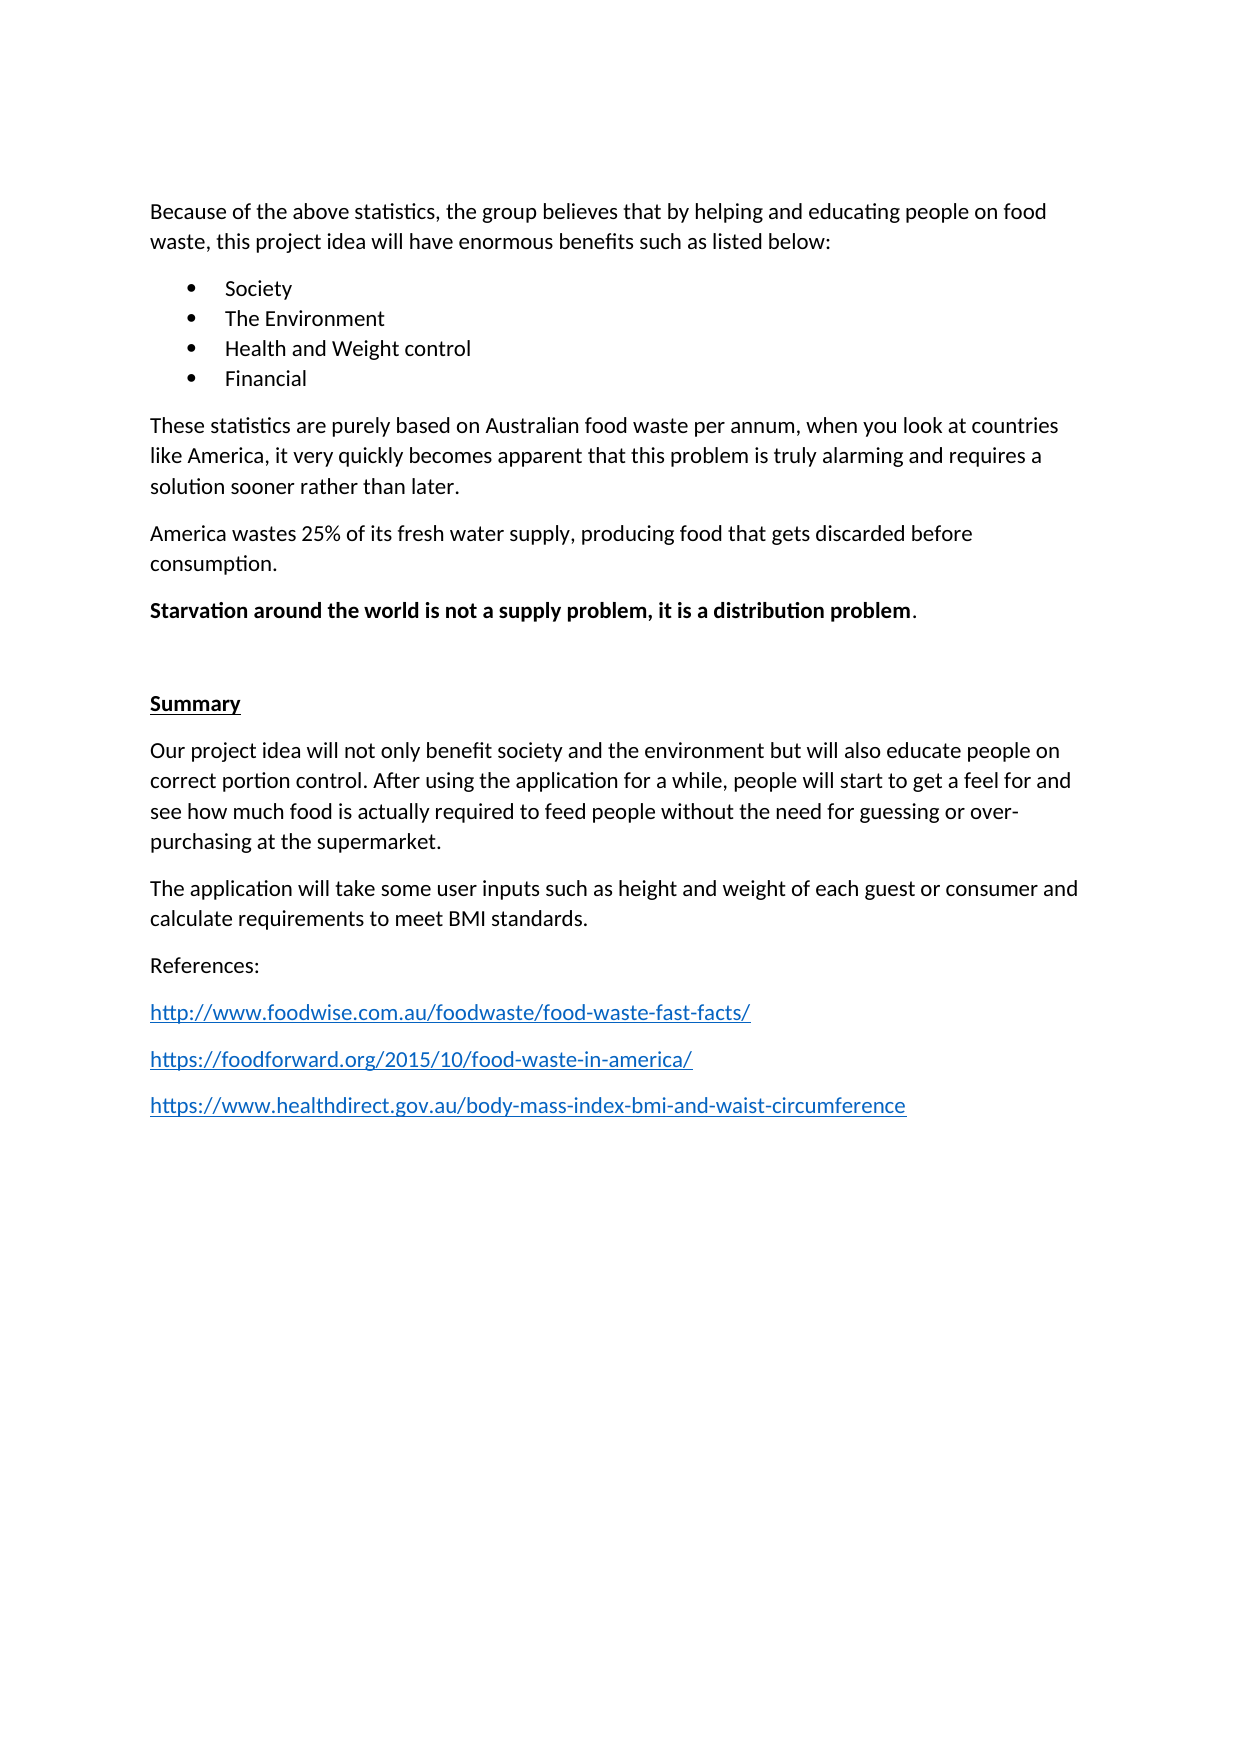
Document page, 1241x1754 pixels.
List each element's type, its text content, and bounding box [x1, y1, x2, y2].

text https://www.healthdirect.gov.au/body-mass-index-bmi-and-waist-circumference [150, 1092, 1090, 1120]
list Health and Weight control [187, 334, 1090, 362]
list The Environment [187, 304, 1090, 332]
text Starvation around the world is not a supply problem, it is a distribution problem. [150, 596, 1090, 624]
text Because of the above statistics, the group believes that by helping and educating people on food waste, this project idea will have enormous benefits such as listed below: [150, 197, 1090, 255]
text Summary [150, 689, 1090, 718]
text https://foodforward.org/2015/10/food-waste-in-america/ [150, 1045, 1090, 1073]
text America wastes 25% of its fresh water supply, producing food that gets discarded before consumption. [150, 519, 1090, 577]
text The application will take some user inputs such as height and weight of each guest or consumer and calculate requirements to meet BMI standards. [150, 874, 1090, 932]
text References: [150, 951, 1090, 979]
list Society [187, 274, 1090, 302]
text http://www.foodwise.com.au/foodwaste/food-waste-fast-facts/ [150, 998, 1090, 1026]
text Our project idea will not only benefit society and the environment but will also educate people on correct portion control. After using the application for a while, people will start to get a feel for and see how much food is actually required to feed people without the need for guessing or over-purchasing at the supermarket. [150, 736, 1090, 855]
text These statistics are purely based on Australian food waste per annum, when you look at countries like America, it very quickly becomes apparent that this problem is truly alarming and requires a solution sooner rather than later. [150, 411, 1090, 500]
list Financial [187, 364, 1090, 393]
